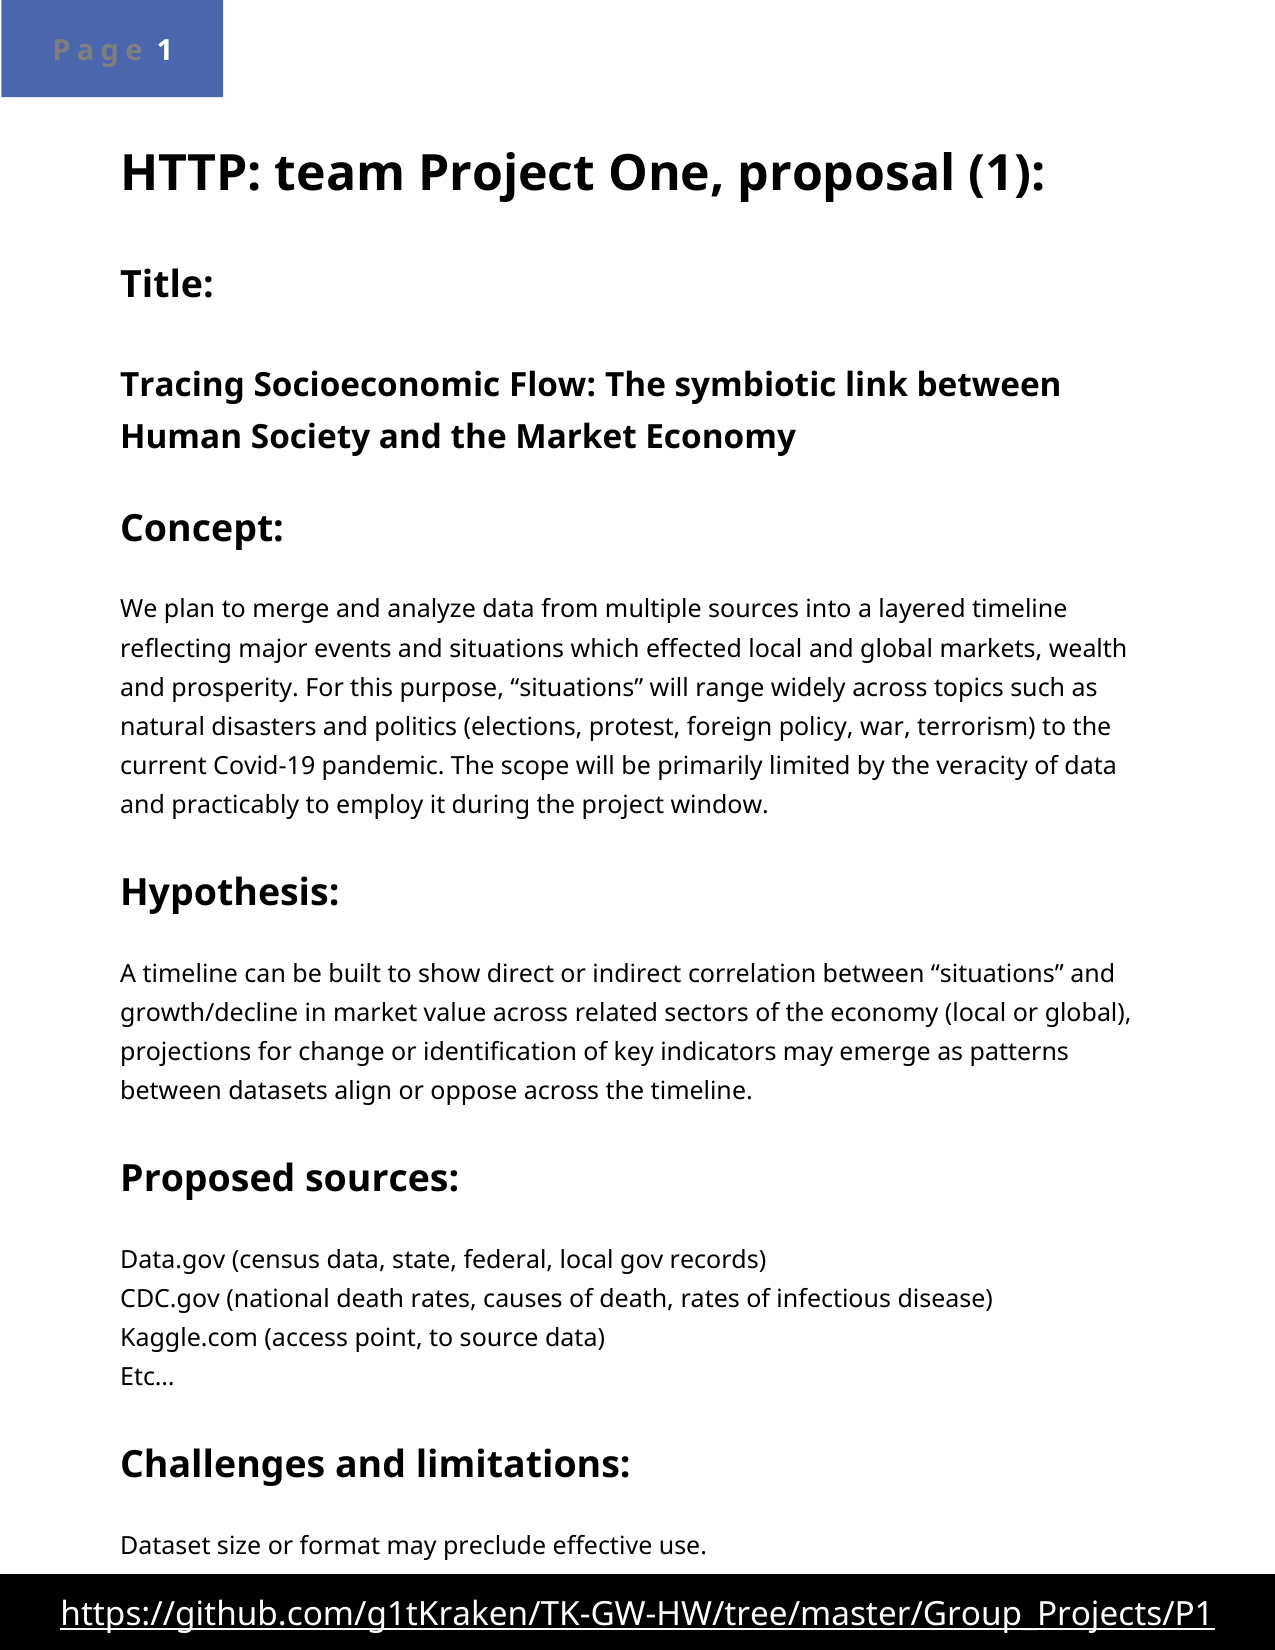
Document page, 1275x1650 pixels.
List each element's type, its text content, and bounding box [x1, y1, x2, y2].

subtitle Tracing Socioeconomic Flow: The symbiotic link between Human Society and the Market Economy [120, 361, 1155, 458]
subtitle Concept: [120, 501, 1155, 552]
subtitle Challenges and limitations: [120, 1437, 1155, 1488]
text We plan to merge and analyze data from multiple sources into a layered timeline reflecting major events and situations which effected local and global markets, wealth and prosperity. For this purpose, “situations” will range widely across topics such as natural disasters and politics (elections, protest, foreign policy, war, terrorism) to the current Covid-19 pandemic. The scope will be primarily limited by the veracity of data and practicably to employ it during the project window. [120, 591, 1155, 821]
text Kaggle.com (access point, to source data) [120, 1320, 1155, 1354]
subtitle Hypothesis: [120, 865, 1155, 916]
subtitle Title: [120, 257, 1155, 308]
text CDC.gov (national death rates, causes of death, rates of infectious disease) [120, 1281, 1155, 1315]
text Data.gov (census data, state, federal, local gov records) [120, 1242, 1155, 1276]
text Etc… [120, 1359, 1155, 1393]
subtitle HTTP: team Project One, proposal (1): [120, 137, 1155, 205]
subtitle Proposed sources: [120, 1151, 1155, 1202]
text A timeline can be built to show direct or indirect correlation between “situations” and growth/decline in market value across related sectors of the economy (local or global), projections for change or identification of key indicators may emerge as patterns between datasets align or oppose across the timeline. [120, 956, 1155, 1107]
text Dataset size or format may preclude effective use. [120, 1528, 1155, 1562]
